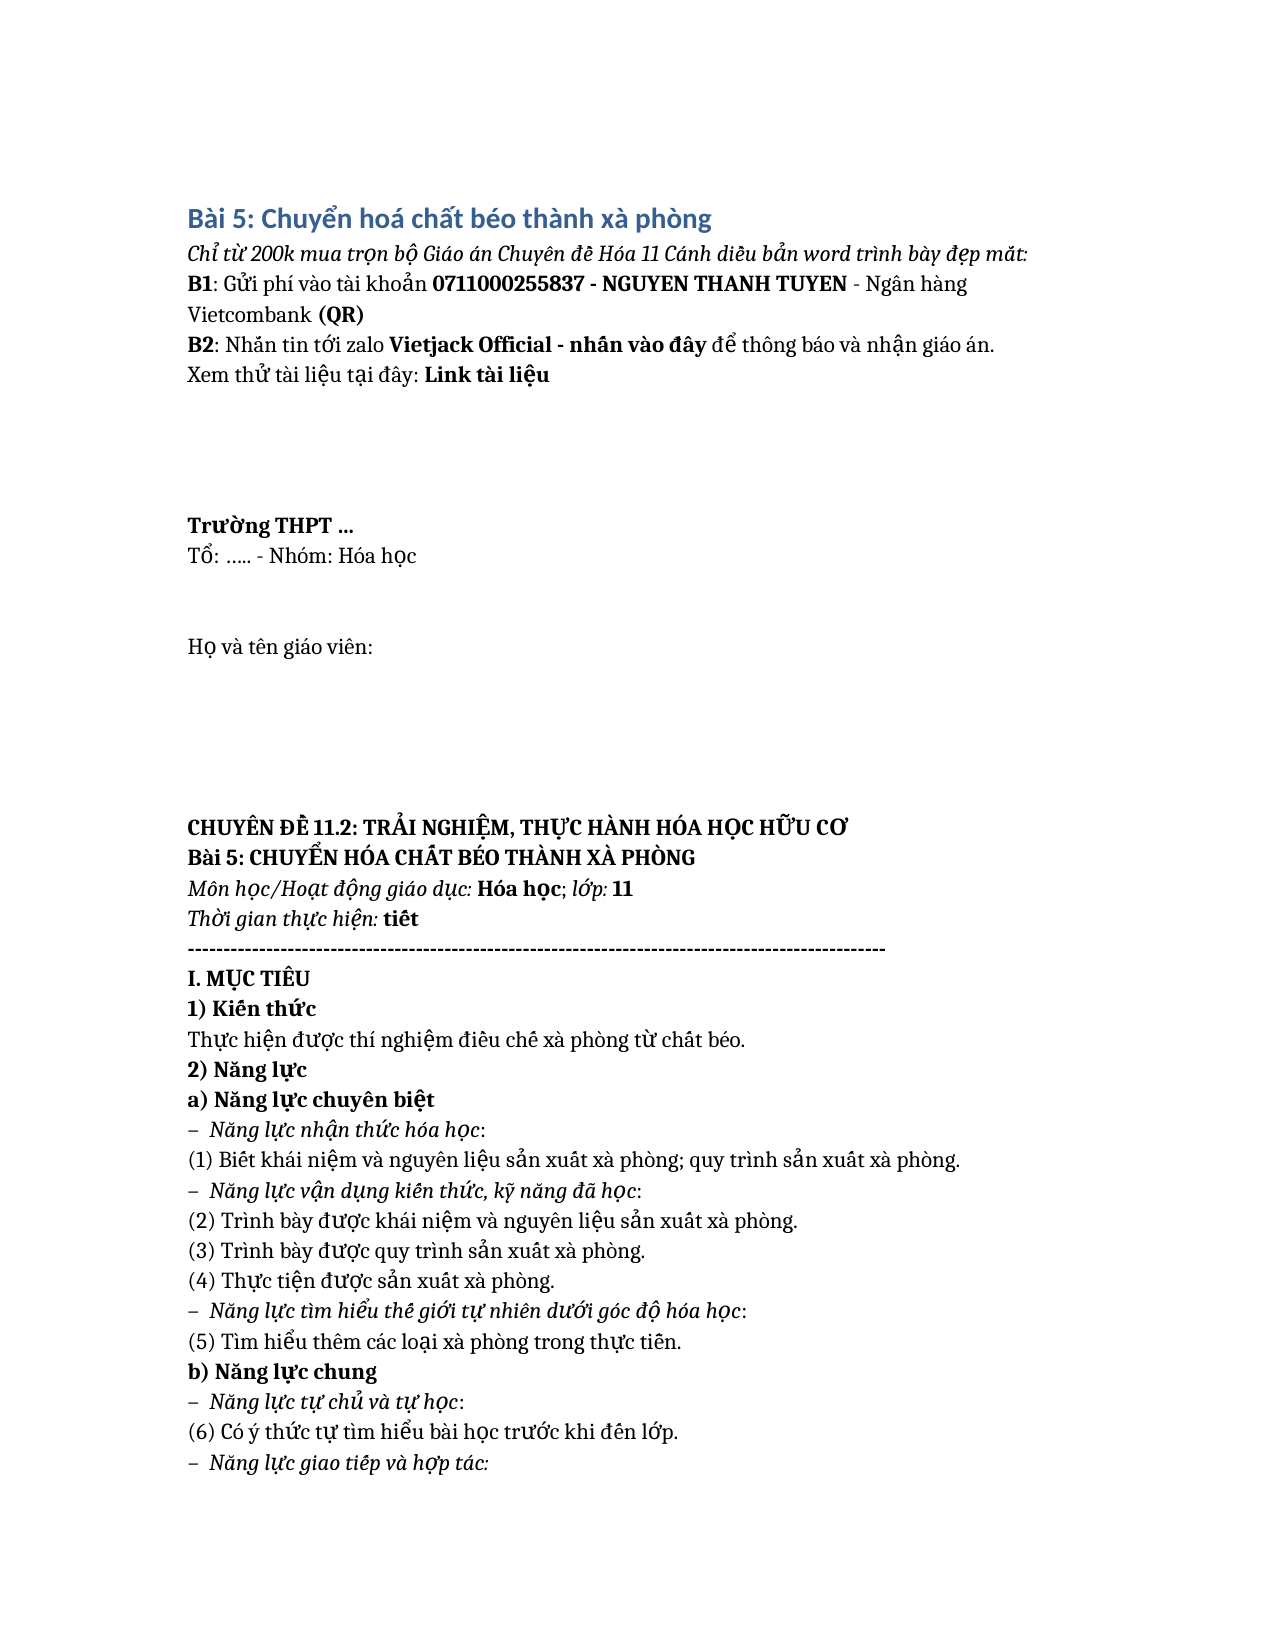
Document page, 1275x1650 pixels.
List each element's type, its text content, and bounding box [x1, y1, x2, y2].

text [187, 241, 1087, 1476]
subtitle Bài 5: Chuyển hoá chất béo thành xà phòng [187, 200, 1087, 236]
